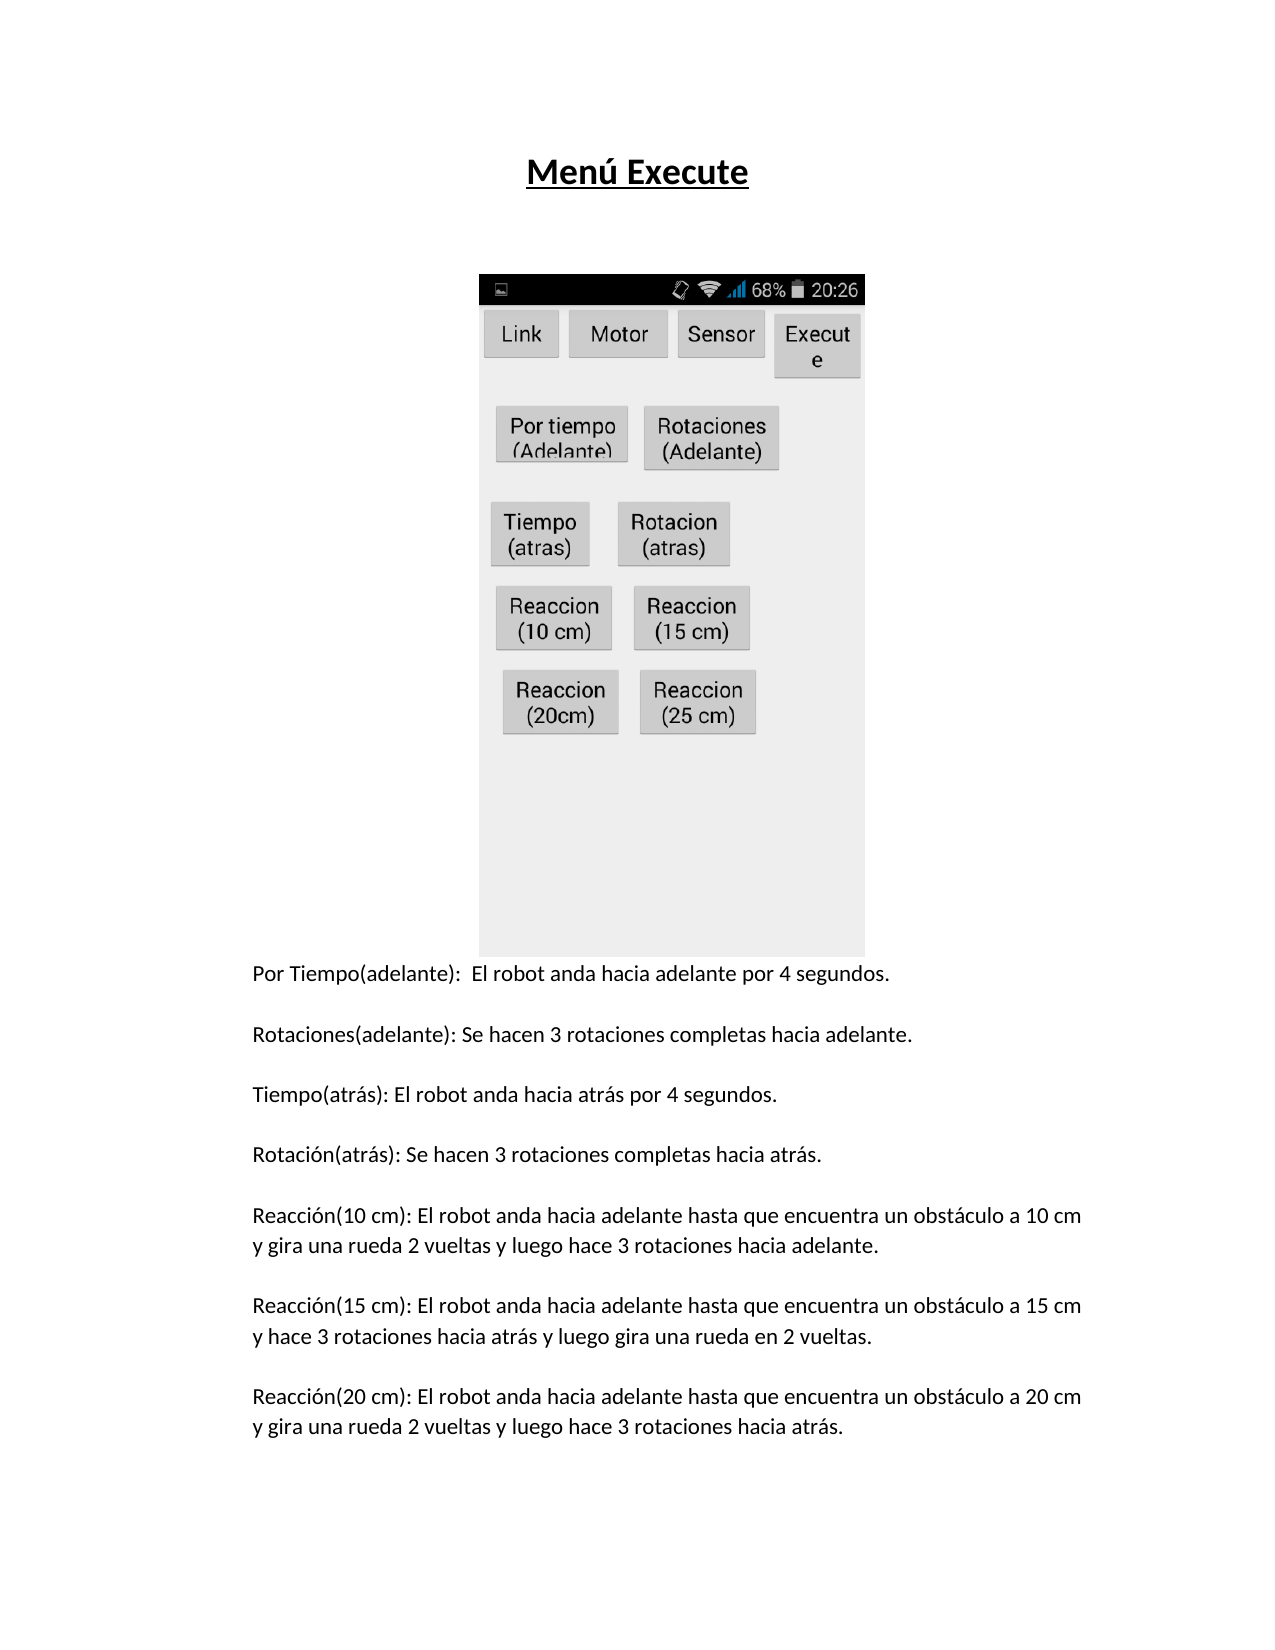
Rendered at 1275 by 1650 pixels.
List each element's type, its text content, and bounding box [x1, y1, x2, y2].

list Rotaciones(adelante): Se hacen 3 rotaciones completas hacia adelante. [252, 1020, 1098, 1048]
list Tiempo(atrás): El robot anda hacia atrás por 4 segundos. [252, 1080, 1098, 1108]
list Por Tiempo(adelante): El robot anda hacia adelante por 4 segundos. [252, 959, 1098, 987]
list Rotación(atrás): Se hacen 3 rotaciones completas hacia atrás. [252, 1141, 1098, 1168]
picture [479, 274, 865, 957]
list Reacción(15 cm): El robot anda hacia adelante hasta que encuentra un obstáculo a 15 cm y hace 3 rotaciones hacia atrás y luego gira una rueda en 2 vueltas. [252, 1292, 1098, 1350]
text Menú Execute [177, 148, 1098, 193]
list Reacción(10 cm): El robot anda hacia adelante hasta que encuentra un obstáculo a 10 cm y gira una rueda 2 vueltas y luego hace 3 rotaciones hacia adelante. [252, 1201, 1098, 1259]
list Reacción(20 cm): El robot anda hacia adelante hasta que encuentra un obstáculo a 20 cm y gira una rueda 2 vueltas y luego hace 3 rotaciones hacia atrás. [252, 1382, 1098, 1440]
